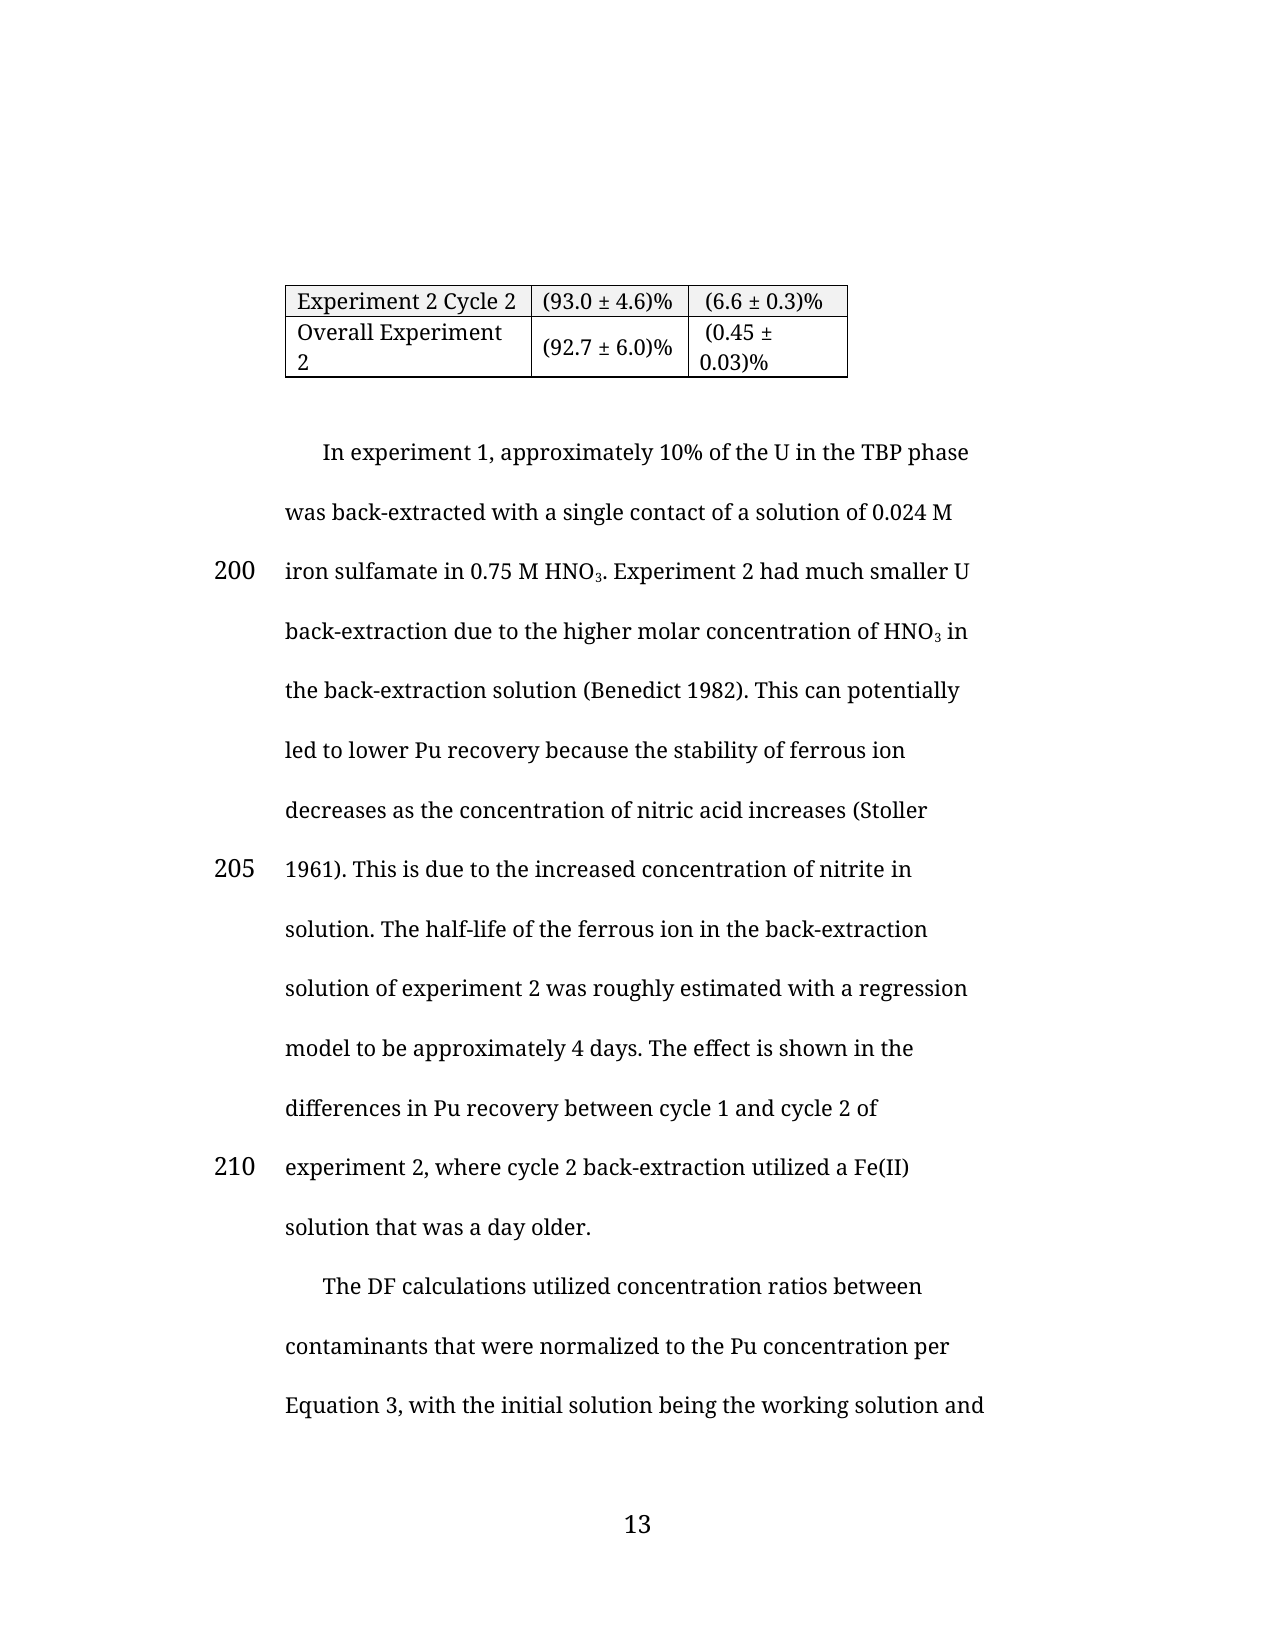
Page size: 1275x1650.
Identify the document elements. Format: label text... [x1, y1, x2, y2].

text In experiment 1, approximately 10% of the U in the TBP phase was back-extracted with a single contact of a solution of 0.024 M iron sulfamate in 0.75 M HNO3. Experiment 2 had much smaller U back-extraction due to the higher molar concentration of HNO3 in the back-extraction solution (Benedict 1982). This can potentially led to lower Pu recovery because the stability of ferrous ion decreases as the concentration of nitric acid increases (Stoller 1961). This is due to the increased concentration of nitrite in solution. The half-life of the ferrous ion in the back-extraction solution of experiment 2 was roughly estimated with a regression model to be approximately 4 days. The effect is shown in the differences in Pu recovery between cycle 1 and cycle 2 of experiment 2, where cycle 2 back-extraction utilized a Fe(II) solution that was a day older. [285, 437, 990, 1241]
table_cell (93.0 ± 4.6)% [532, 286, 688, 316]
table_cell Overall Experiment 2 [286, 317, 531, 376]
table_cell (6.6 ± 0.3)% [689, 286, 847, 316]
table_cell Experiment 2 Cycle 2 [286, 286, 531, 316]
table_cell (92.7 ± 6.0)% [532, 317, 688, 376]
table_cell (0.45 ± 0.03)% [689, 317, 847, 376]
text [285, 1271, 990, 1420]
